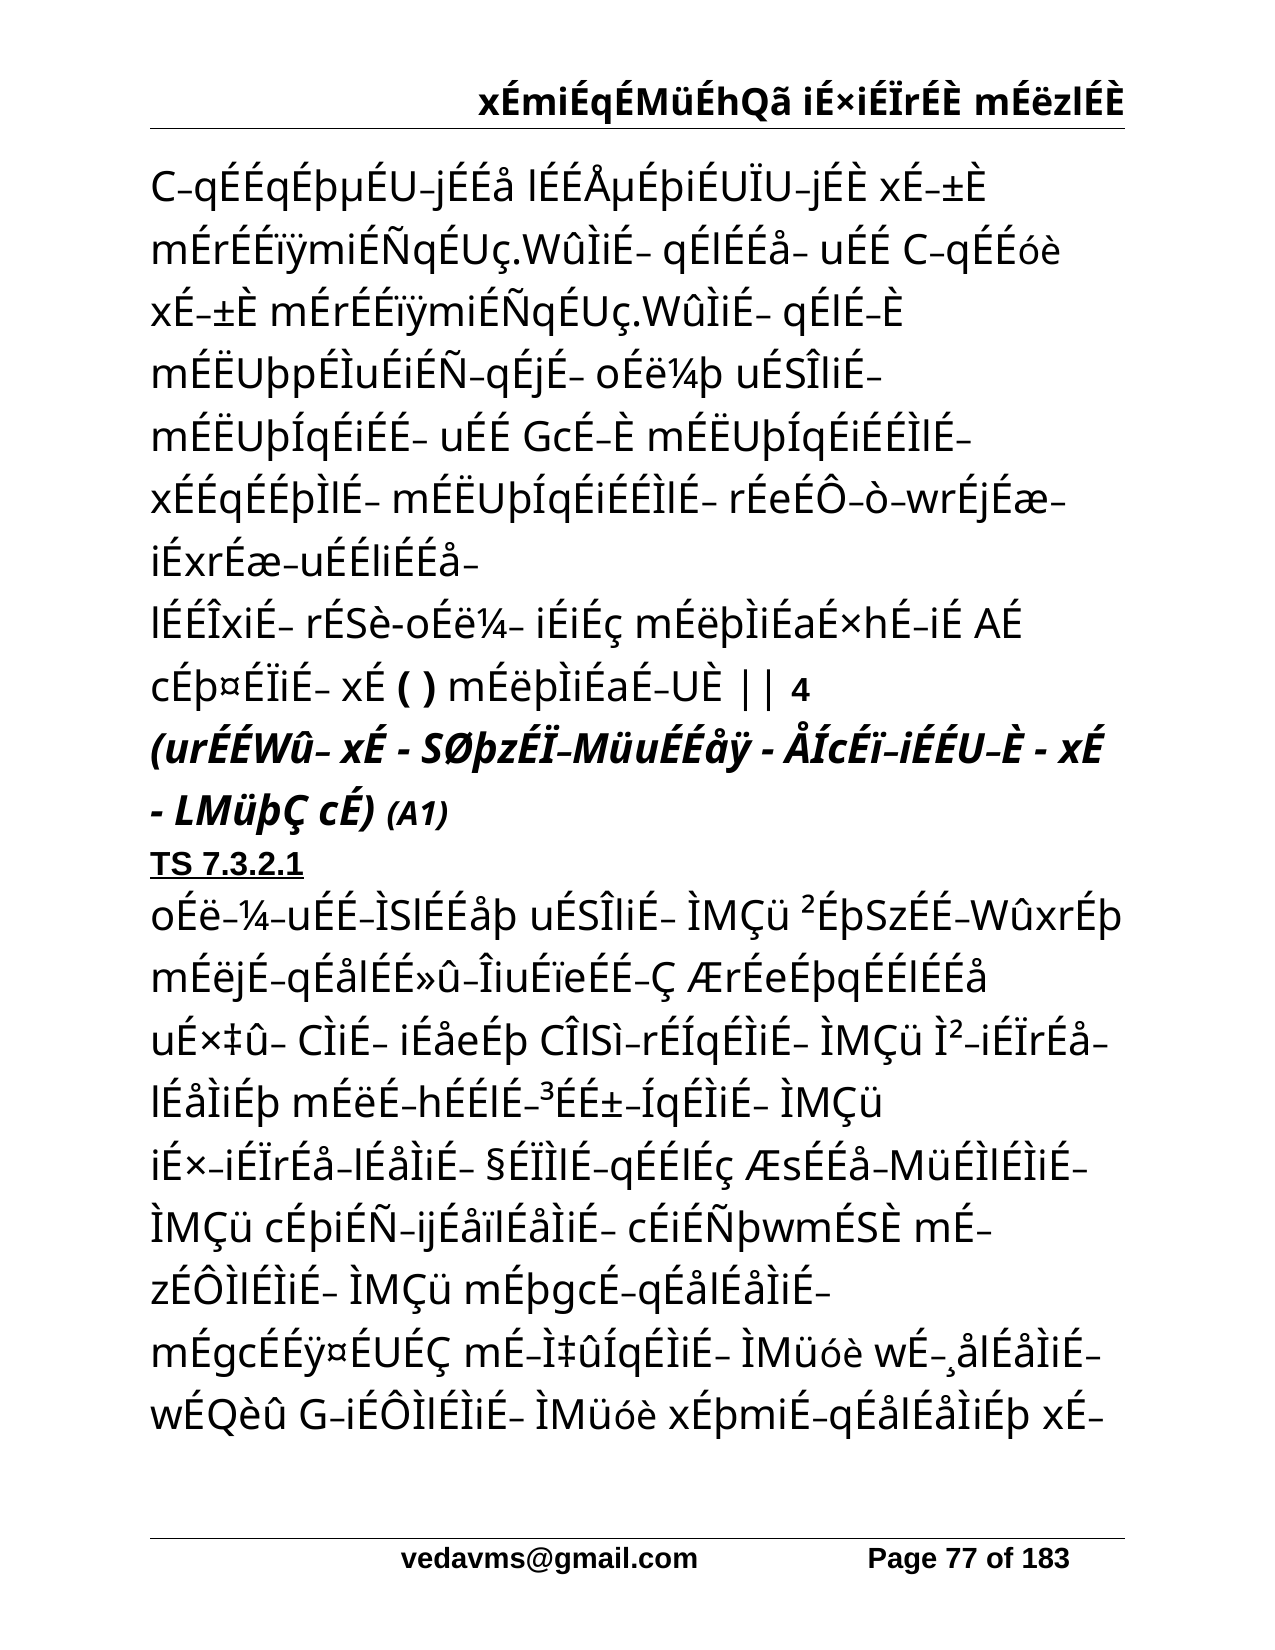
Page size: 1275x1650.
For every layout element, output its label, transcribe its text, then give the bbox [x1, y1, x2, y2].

text lÉÉÎxiÉ– rÉSè-oÉë¼– iÉiÉç mÉëþÌiÉaÉ×hÉ–iÉ AÉ cÉþ¤ÉÏiÉ– xÉ ( ) mÉëþÌiÉaÉ–UÈ || 4 [150, 594, 1125, 713]
text oÉë–¼–uÉÉ–ÌSlÉÉåþ uÉSÎliÉ– ÌMÇü ²ÉþSzÉÉ–WûxrÉþ mÉëjÉ–qÉålÉÉ»û–ÎiuÉïeÉÉ–Ç ÆrÉeÉþqÉÉlÉÉå [150, 886, 1125, 1005]
text uÉ×‡û– CÌiÉ– iÉåeÉþ CÎlSì–rÉÍqÉÌiÉ– ÌMÇü Ì²–iÉÏrÉå–lÉåÌiÉþ mÉëÉ–hÉÉlÉ–³ÉÉ±–ÍqÉÌiÉ– ÌMÇü [150, 1011, 1125, 1130]
text TS 7.3.2.1 [150, 843, 1125, 882]
text (urÉÉWû– xÉ - SØþzÉÏ–MüuÉÉåÿ - ÅÍcÉï–iÉÉU–È - xÉ - LMüþÇ cÉ) (A1) [150, 719, 1125, 838]
text C–qÉÉqÉþµÉU–jÉÉå lÉÉÅµÉþiÉUÏU–jÉÈ xÉ–±È mÉrÉÉïÿmiÉÑqÉUç.WûÌiÉ– qÉlÉÉå– uÉÉ C–qÉÉóè xÉ–±È mÉrÉÉïÿmiÉÑqÉUç.WûÌiÉ– qÉlÉ–È mÉËUþpÉÌuÉiÉÑ–qÉjÉ– oÉë¼þ uÉSÎliÉ– mÉËUþÍqÉiÉÉ– uÉÉ GcÉ–È mÉËUþÍqÉiÉÉÌlÉ– xÉÉqÉÉþÌlÉ– mÉËUþÍqÉiÉÉÌlÉ– rÉeÉÔ–ò–wrÉjÉæ–iÉxrÉæ–uÉÉliÉÉå– [150, 157, 1125, 588]
